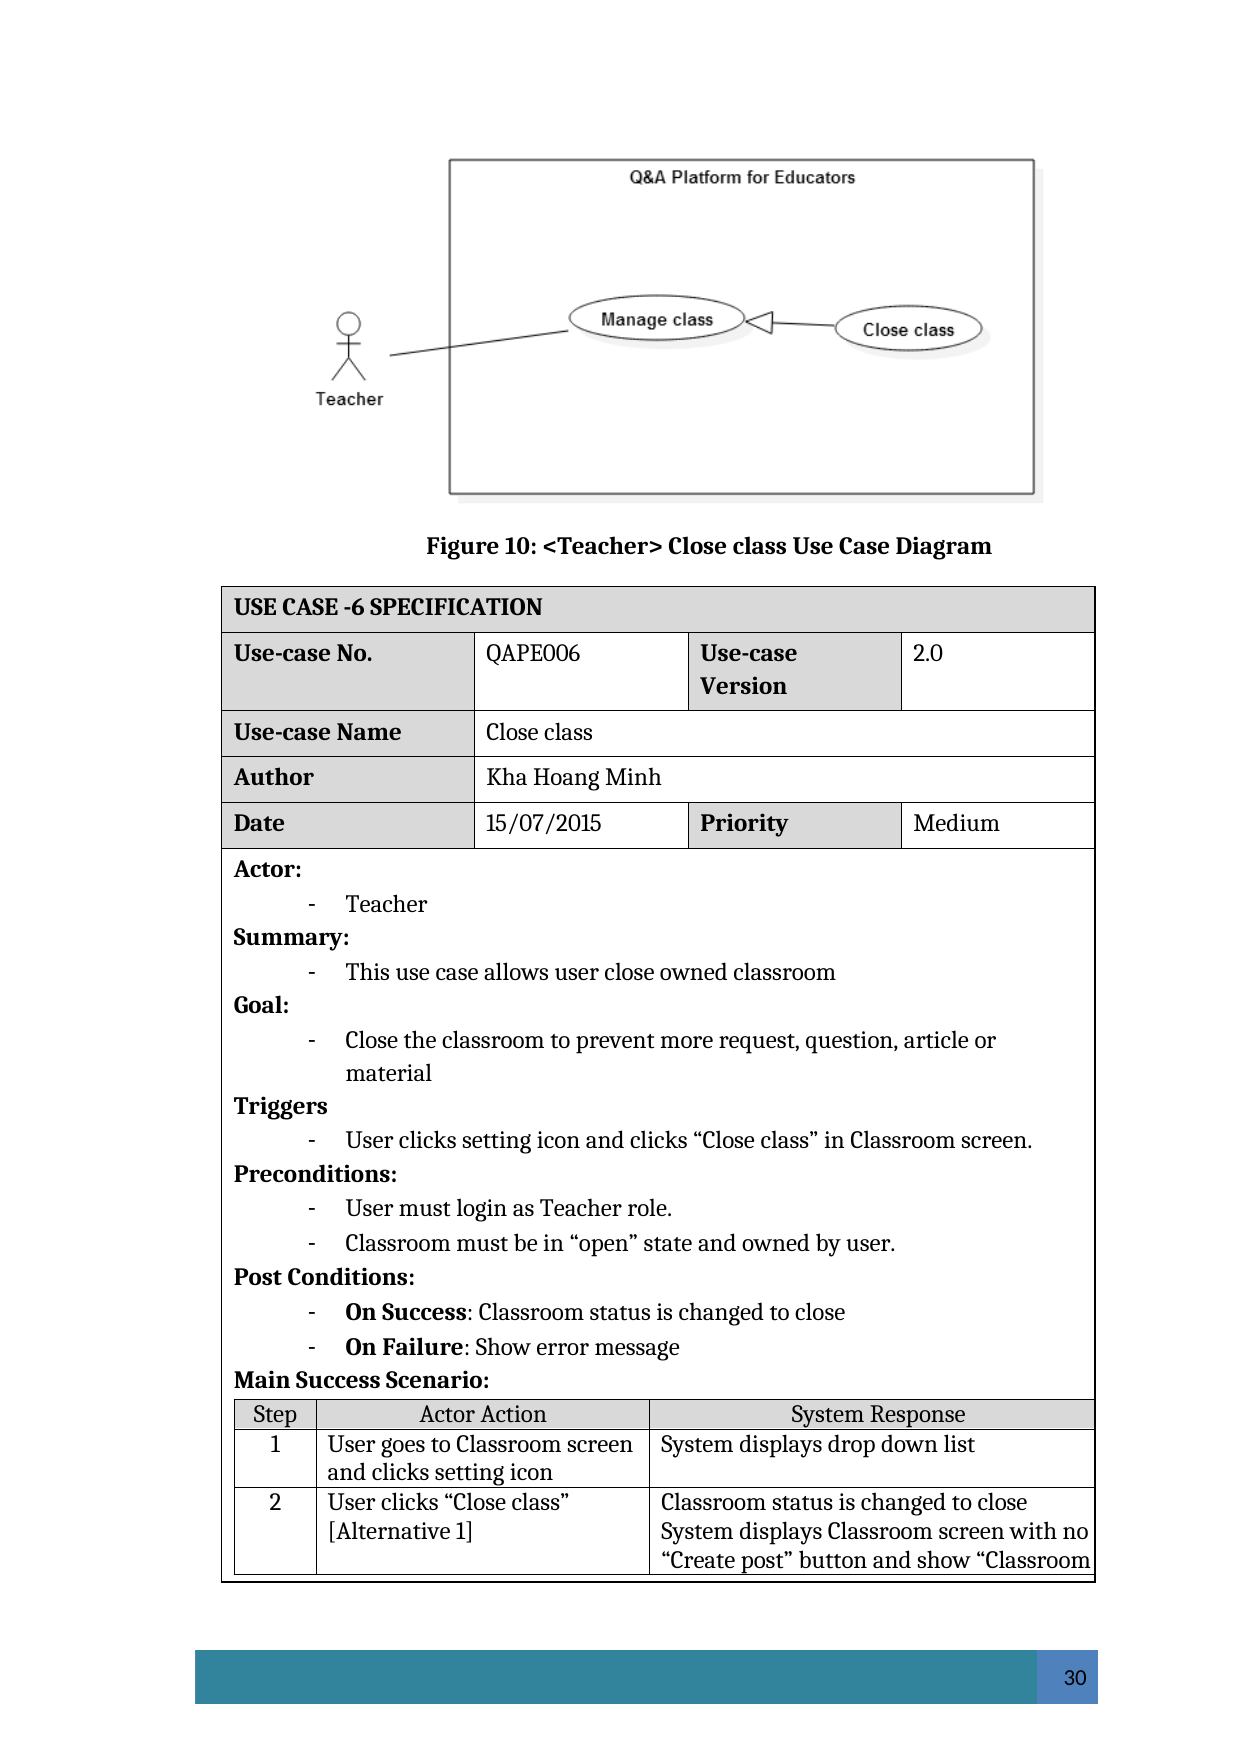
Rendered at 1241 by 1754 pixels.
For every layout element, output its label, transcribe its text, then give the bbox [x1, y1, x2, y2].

table_cell Medium [902, 803, 1094, 848]
table_cell Use-case No. [222, 633, 474, 710]
text Figure 10: <Teacher> Close class Use Case Diagram [222, 532, 1122, 561]
table_cell QAPE006 [475, 633, 688, 710]
table_cell Kha Hoang Minh [475, 757, 1094, 802]
table_cell Author [222, 757, 474, 802]
table_header USE CASE -6 SPECIFICATION [222, 587, 1094, 632]
table_cell Use-case Name [222, 711, 474, 756]
table_cell 15/07/2015 [475, 803, 688, 848]
table_cell Date [222, 803, 474, 848]
table_cell Use-case Version [689, 633, 901, 710]
table_cell Priority [689, 803, 901, 848]
picture [296, 147, 1047, 507]
table_cell 2.0 [902, 633, 1094, 710]
table_cell Close class [475, 711, 1094, 756]
